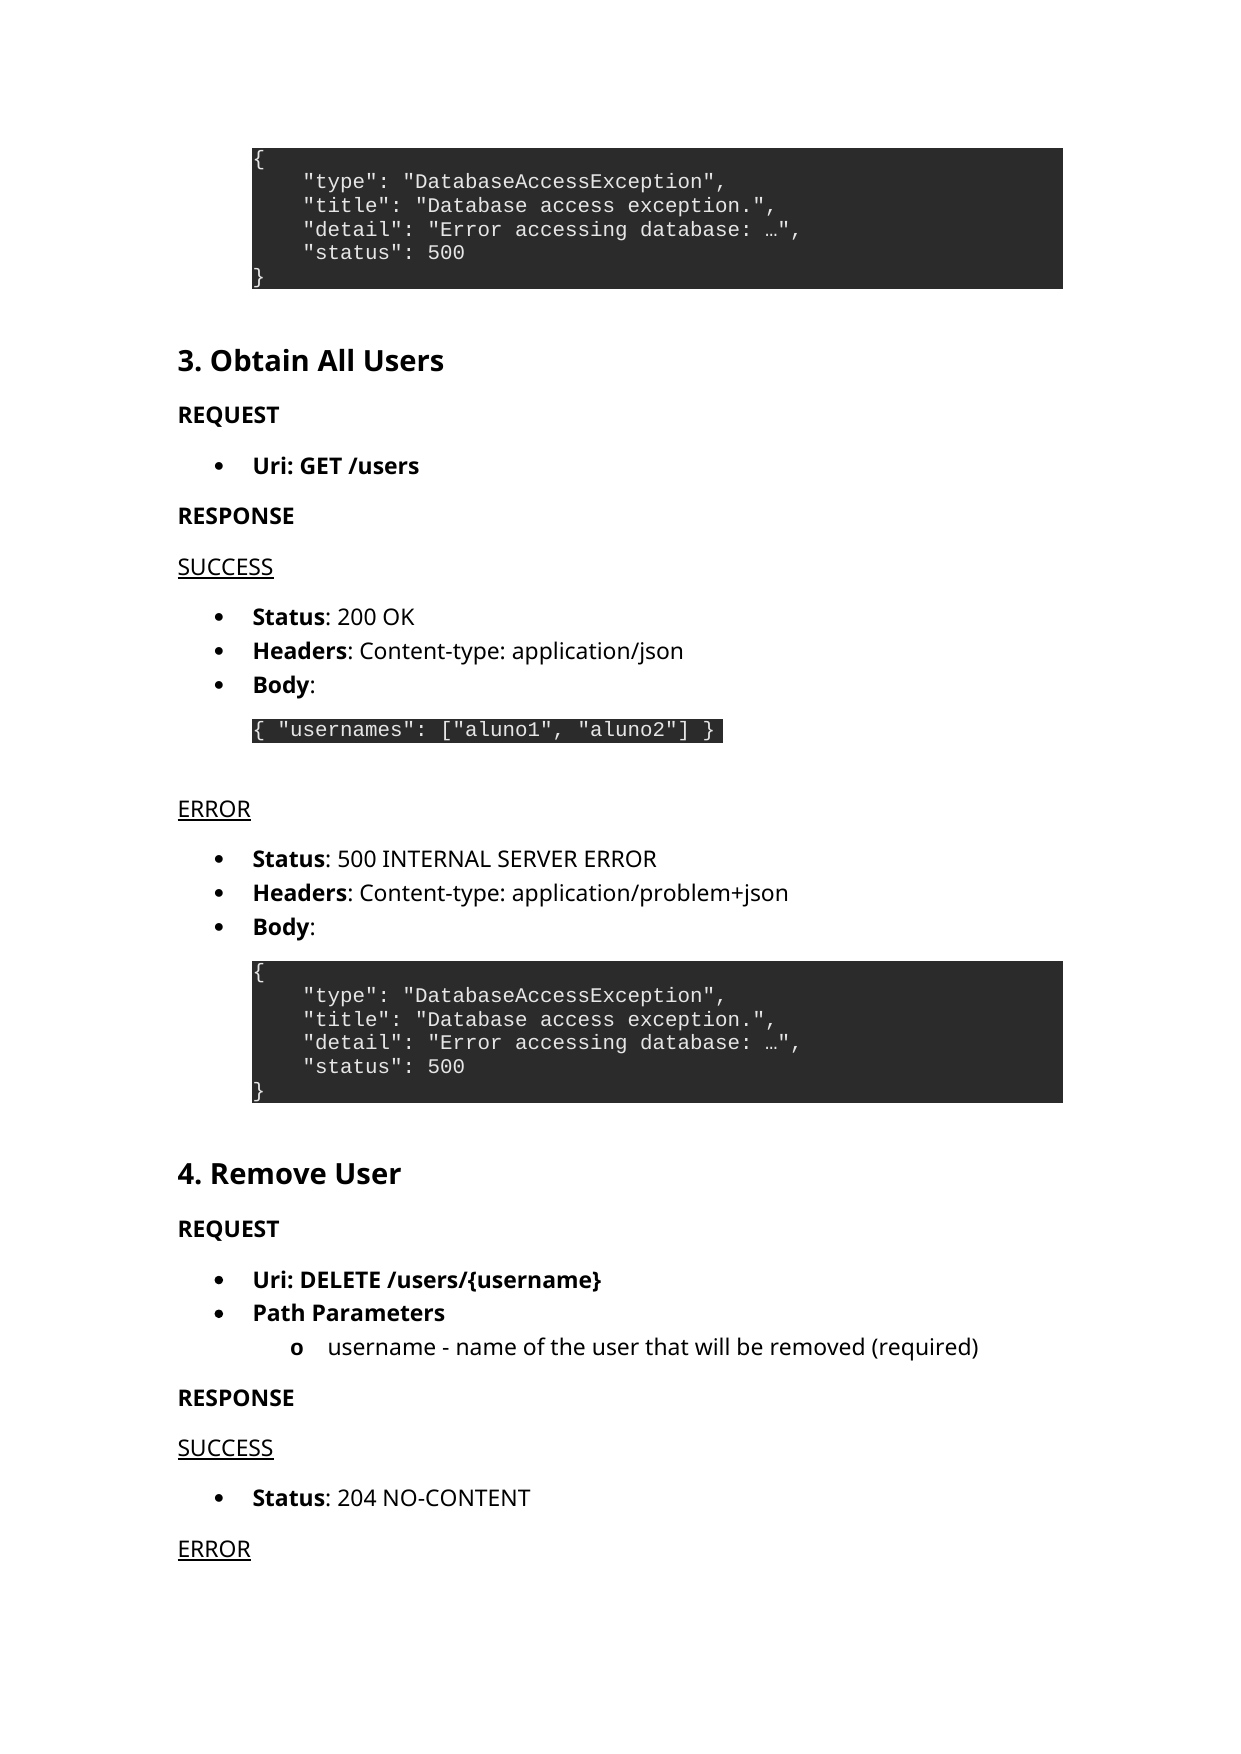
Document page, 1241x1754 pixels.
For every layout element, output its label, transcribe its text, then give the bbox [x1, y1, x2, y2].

text RESPONSE [177, 500, 1063, 531]
text REQUEST [177, 1213, 1063, 1244]
list Status: 500 INTERNAL SERVER ERROR [215, 843, 1063, 875]
text RESPONSE [177, 1382, 1063, 1413]
list Headers: Content-type: application/json [215, 635, 1063, 666]
list username - name of the user that will be removed (required) [290, 1331, 1063, 1362]
text "detail": "Error accessing database: …", [252, 218, 1063, 242]
list Uri: GET /users [215, 450, 1063, 481]
list Uri: DELETE /users/{username} [215, 1263, 1063, 1295]
list Status: 200 OK [215, 601, 1063, 632]
text "type": "DatabaseAccessException", [252, 171, 1063, 195]
list Body: [215, 668, 1063, 700]
list Headers: Content-type: application/problem+json [215, 877, 1063, 908]
list Path Parameters [215, 1297, 1063, 1328]
text { [252, 961, 1063, 985]
text } [252, 1079, 1063, 1103]
text 4. Remove User [177, 1154, 1063, 1193]
text { [252, 148, 1063, 171]
text "status": 500 [252, 1056, 1063, 1079]
text ERROR [177, 793, 1063, 824]
text SUCCESS [177, 551, 1063, 582]
text "status": 500 [252, 242, 1063, 266]
text } [252, 266, 1063, 289]
text 3. Obtain All Users [177, 340, 1063, 379]
text REQUEST [177, 399, 1063, 431]
list Body: [215, 911, 1063, 942]
text "title": "Database access exception.", [252, 1009, 1063, 1032]
text "detail": "Error accessing database: …", [252, 1032, 1063, 1056]
text ERROR [177, 1533, 1063, 1564]
list Status: 204 NO-CONTENT [215, 1482, 1063, 1514]
text "title": "Database access exception.", [252, 195, 1063, 218]
text "type": "DatabaseAccessException", [252, 985, 1063, 1009]
text { "usernames": ["aluno1", "aluno2"] } [252, 719, 723, 743]
text SUCCESS [177, 1432, 1063, 1463]
